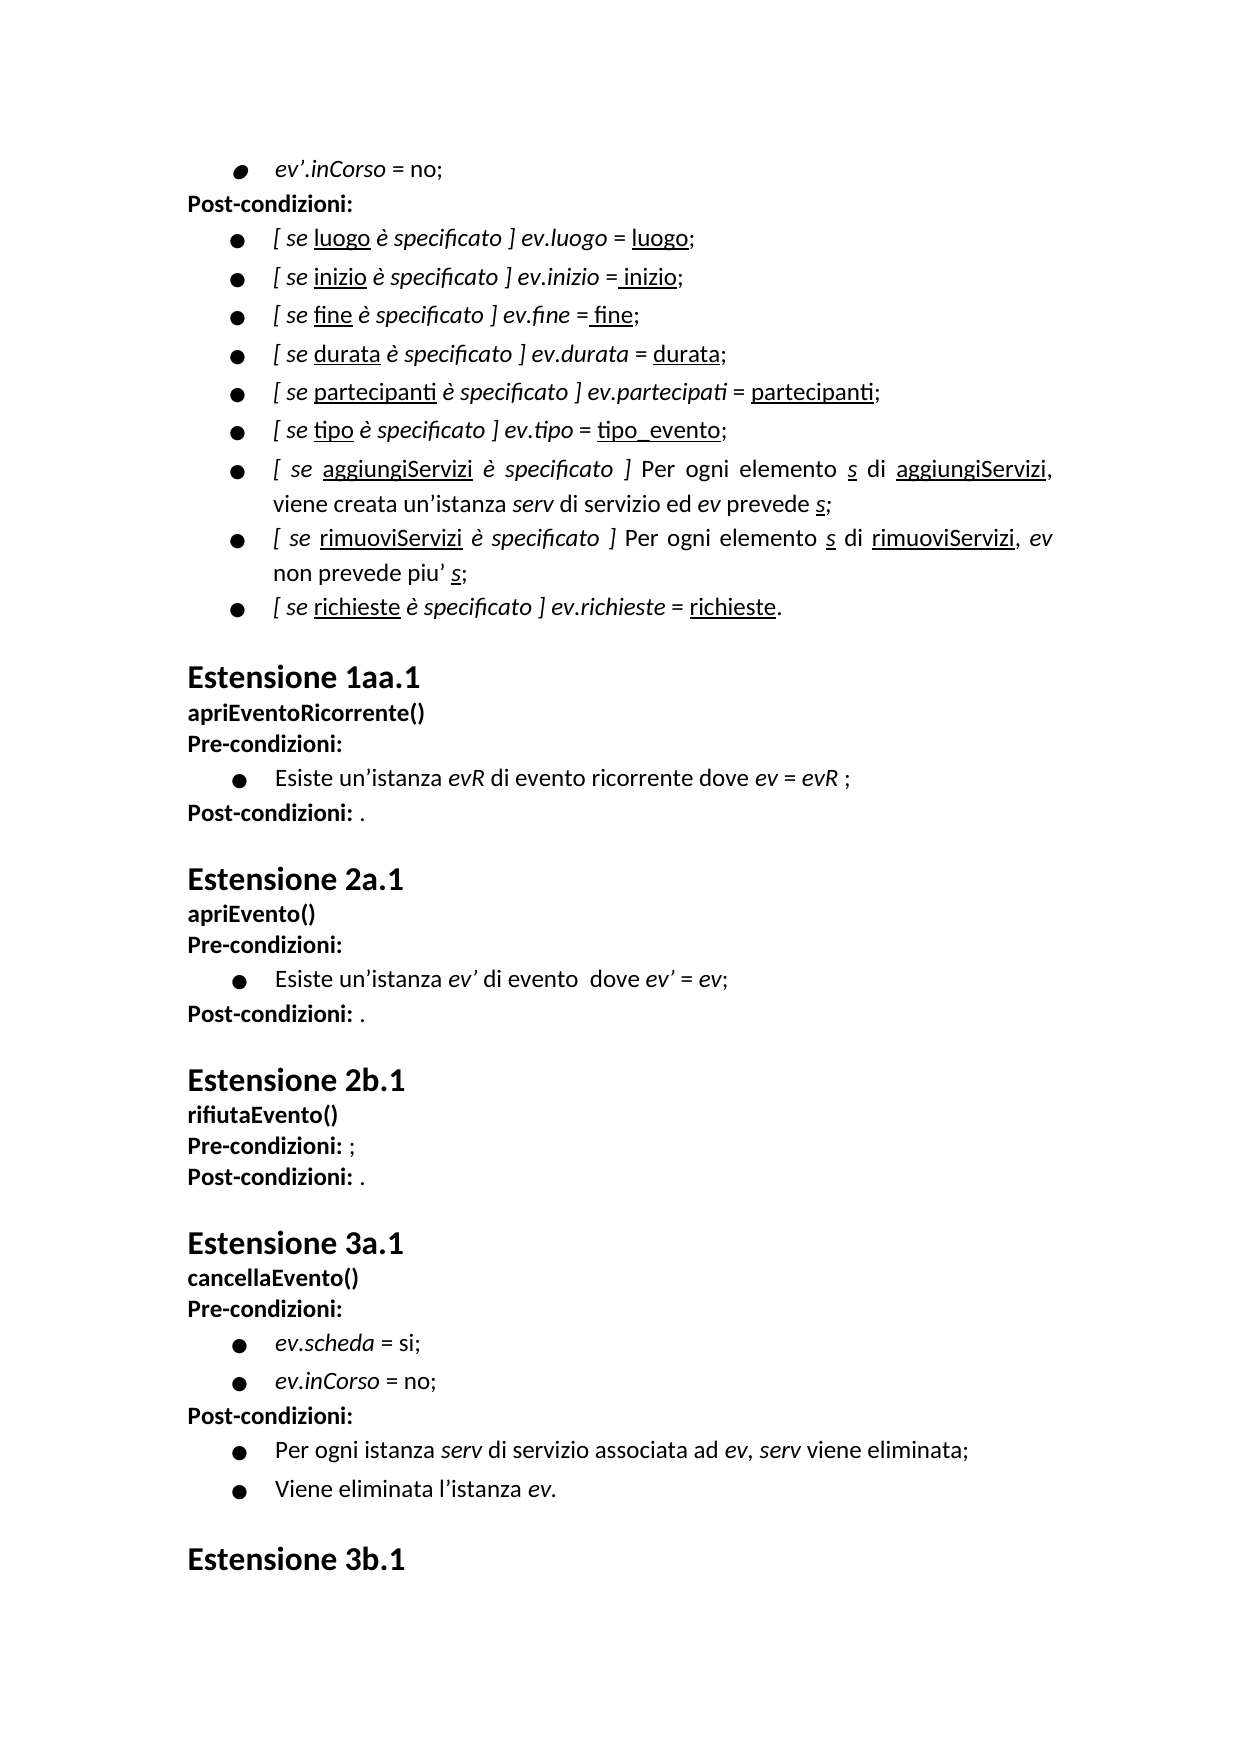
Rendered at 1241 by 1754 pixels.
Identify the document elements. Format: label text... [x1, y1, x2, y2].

list Estensione 1aa.1 [187, 656, 1053, 697]
list Post-condizioni: . [187, 797, 1053, 827]
list ev.scheda = si; [231, 1323, 1053, 1362]
list Estensione 2a.1 [187, 858, 1053, 898]
text rifiutaEvento() [187, 1100, 1053, 1130]
list Estensione 3a.1 [187, 1222, 1053, 1262]
text Pre-condizioni: [187, 1293, 1053, 1323]
list Viene eliminata l’istanza ev. [231, 1469, 1053, 1508]
text Pre-condizioni: [187, 728, 1053, 758]
text Pre-condizioni: ; [187, 1130, 1053, 1161]
list [ se luogo è specificato ] ev.luogo = luogo; [229, 219, 1053, 257]
list [ se aggiungiServizi è specificato ] Per ogni elemento s di aggiungiServizi, viene creata un’istanza serv di servizio ed ev prevede s; [229, 449, 1053, 518]
list [ se durata è specificato ] ev.durata = durata; [229, 334, 1053, 373]
list [ se rimuoviServizi è specificato ] Per ogni elemento s di rimuoviServizi, ev non prevede piu’ s; [229, 518, 1053, 587]
list Post-condizioni: [187, 188, 1053, 219]
text apriEventoRicorrente() [187, 697, 1053, 728]
list [ se richieste è specificato ] ev.richieste = richieste. [229, 587, 1053, 626]
text Estensione 2b.1 [187, 1059, 1053, 1100]
text apriEvento() [187, 898, 1053, 929]
list Per ogni istanza serv di servizio associata ad ev, serv viene eliminata; [231, 1431, 1053, 1469]
list ev’.inCorso = no; [231, 150, 1053, 188]
list Post-condizioni: [187, 1400, 1053, 1431]
list Esiste un’istanza ev’ di evento dove ev’ = ev; [231, 959, 1053, 998]
list [ se fine è specificato ] ev.fine = fine; [229, 296, 1053, 334]
list Post-condizioni: . [187, 1161, 1053, 1191]
list Esiste un’istanza evR di evento ricorrente dove ev = evR ; [231, 758, 1053, 797]
list ev.inCorso = no; [231, 1362, 1053, 1400]
list [ se tipo è specificato ] ev.tipo = tipo_evento; [229, 411, 1053, 449]
list [ se inizio è specificato ] ev.inizio = inizio; [229, 257, 1053, 296]
list Post-condizioni: . [187, 998, 1053, 1028]
list Estensione 3b.1 [187, 1538, 1053, 1579]
list [ se partecipanti è specificato ] ev.partecipati = partecipanti; [229, 373, 1053, 411]
text Pre-condizioni: [187, 929, 1053, 959]
text cancellaEvento() [187, 1262, 1053, 1293]
